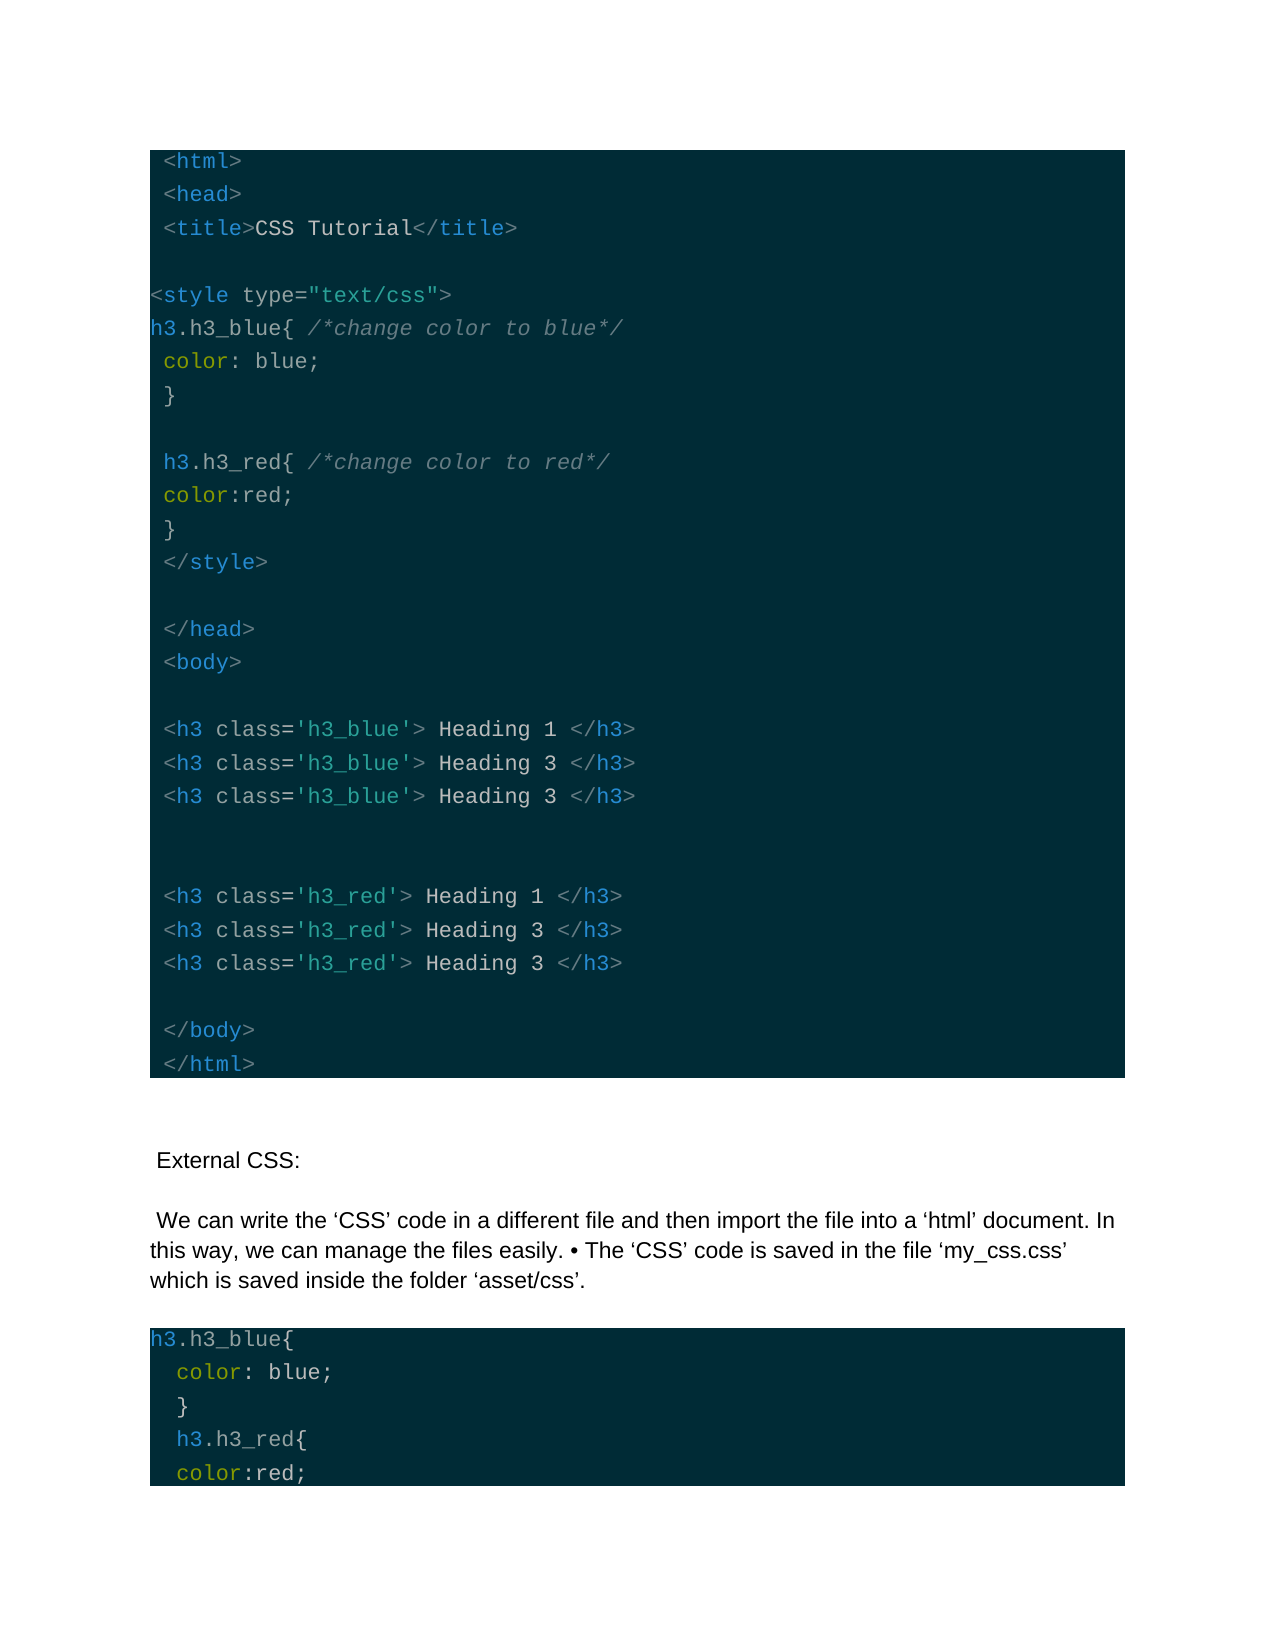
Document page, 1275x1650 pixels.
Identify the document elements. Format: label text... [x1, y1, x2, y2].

text </style> [150, 551, 1125, 576]
text h3.h3_red{ [150, 1428, 1125, 1453]
text } [150, 518, 1125, 543]
text <html> [150, 150, 1125, 175]
text <h3 class='h3_blue'> Heading 1 </h3> [150, 718, 1125, 743]
text <h3 class='h3_blue'> Heading 3 </h3> [150, 785, 1125, 810]
text color:red; [150, 484, 1125, 509]
text color:red; [150, 1462, 1125, 1486]
text </html> [150, 1053, 1125, 1078]
text h3.h3_blue{ [150, 1328, 1125, 1353]
text <body> [150, 652, 1125, 676]
text <title>CSS Tutorial</title> [150, 217, 1125, 242]
text <style type="text/css"> [150, 284, 1125, 308]
text <h3 class='h3_blue'> Heading 3 </h3> [150, 752, 1125, 777]
text } [150, 1395, 1125, 1419]
text We can write the ‘CSS’ code in a different file and then import the file into a ‘html’ document. In this way, we can manage the files easily. • The ‘CSS’ code is saved in the file ‘my_css.css’ which is saved inside the folder ‘asset/css’. [150, 1207, 1125, 1294]
text color: blue; [150, 1361, 1125, 1386]
text } [150, 384, 1125, 409]
text </body> [150, 1019, 1125, 1044]
text <h3 class='h3_red'> Heading 1 </h3> [150, 886, 1125, 910]
text <head> [150, 183, 1125, 208]
text color: blue; [150, 351, 1125, 375]
text </head> [150, 618, 1125, 643]
text <h3 class='h3_red'> Heading 3 </h3> [150, 952, 1125, 977]
text h3.h3_red{ /*change color to red*/ [150, 451, 1125, 476]
text External CSS: [150, 1147, 1125, 1173]
text h3.h3_blue{ /*change color to blue*/ [150, 317, 1125, 342]
text <h3 class='h3_red'> Heading 3 </h3> [150, 919, 1125, 944]
